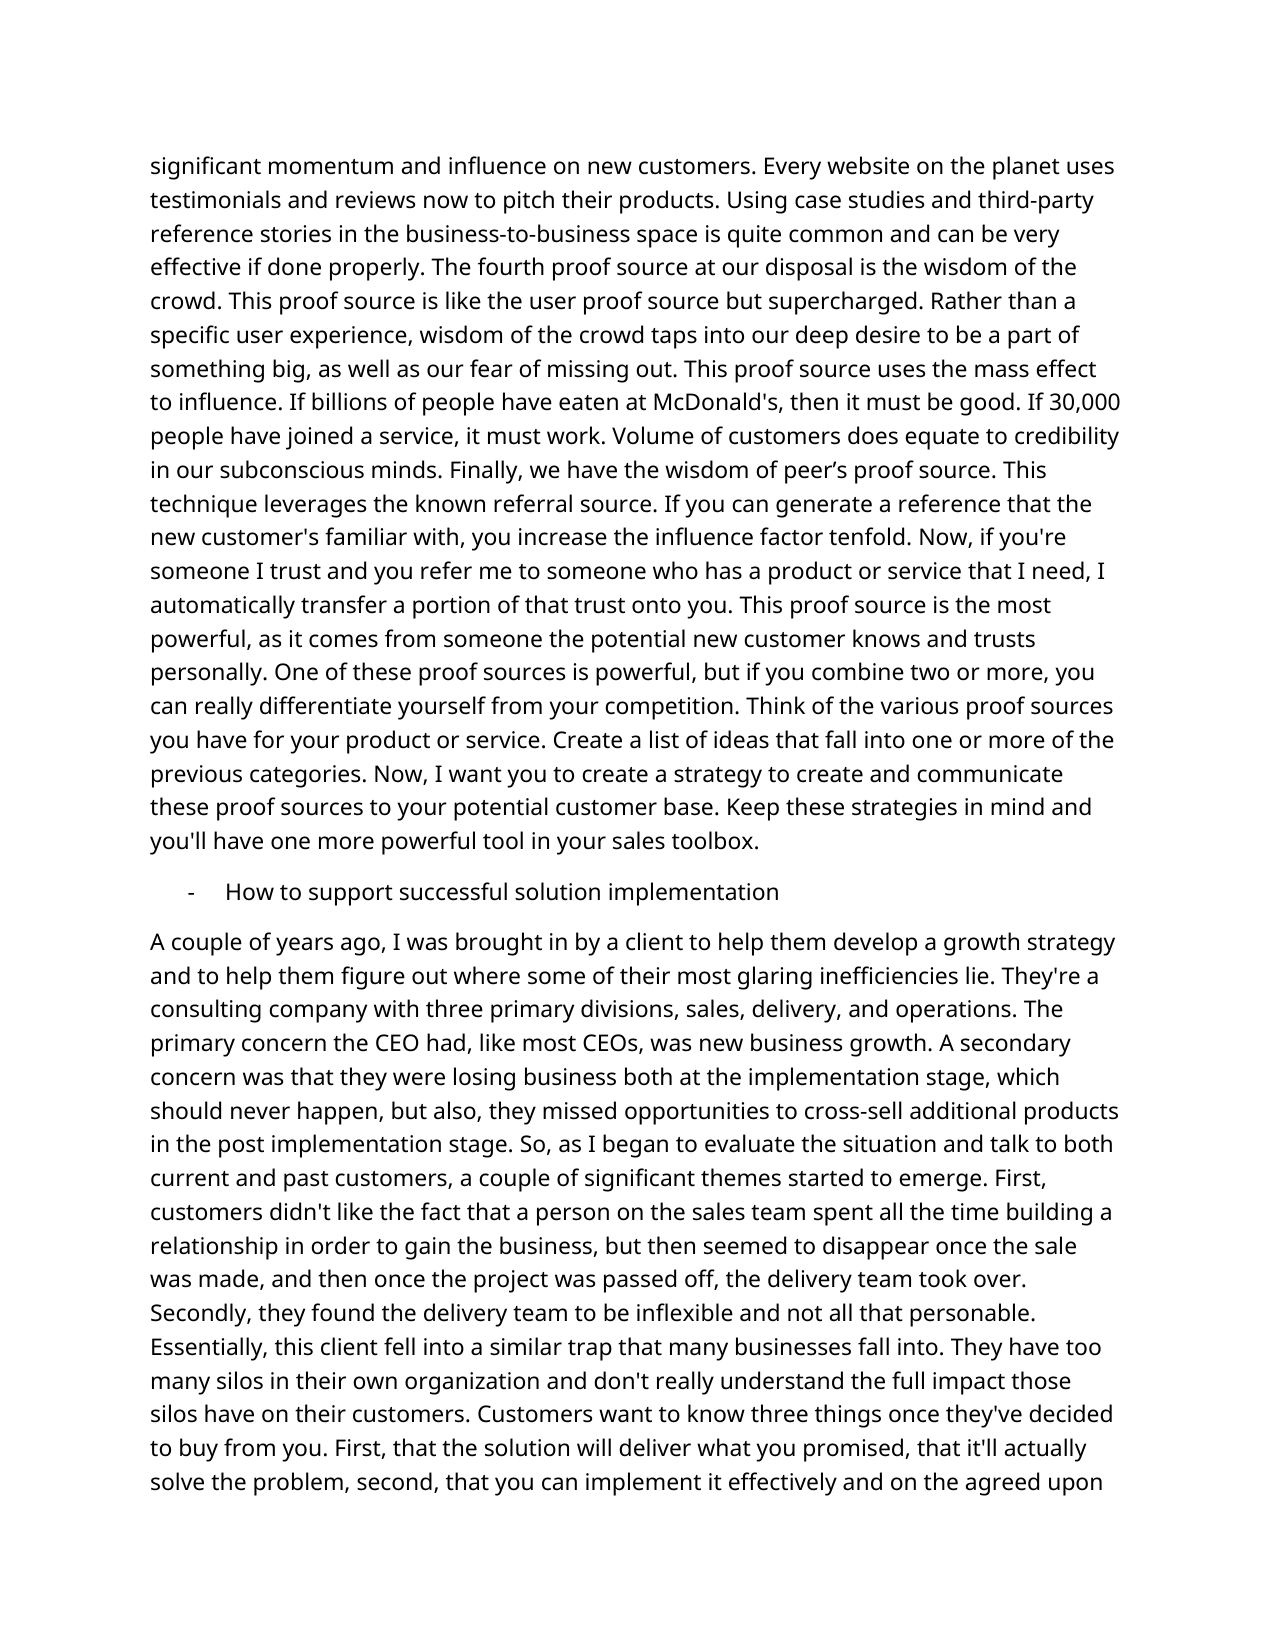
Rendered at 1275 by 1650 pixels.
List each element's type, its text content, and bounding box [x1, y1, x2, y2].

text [150, 150, 1125, 856]
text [150, 926, 1125, 1497]
list How to support successful solution implementation [187, 875, 1125, 907]
